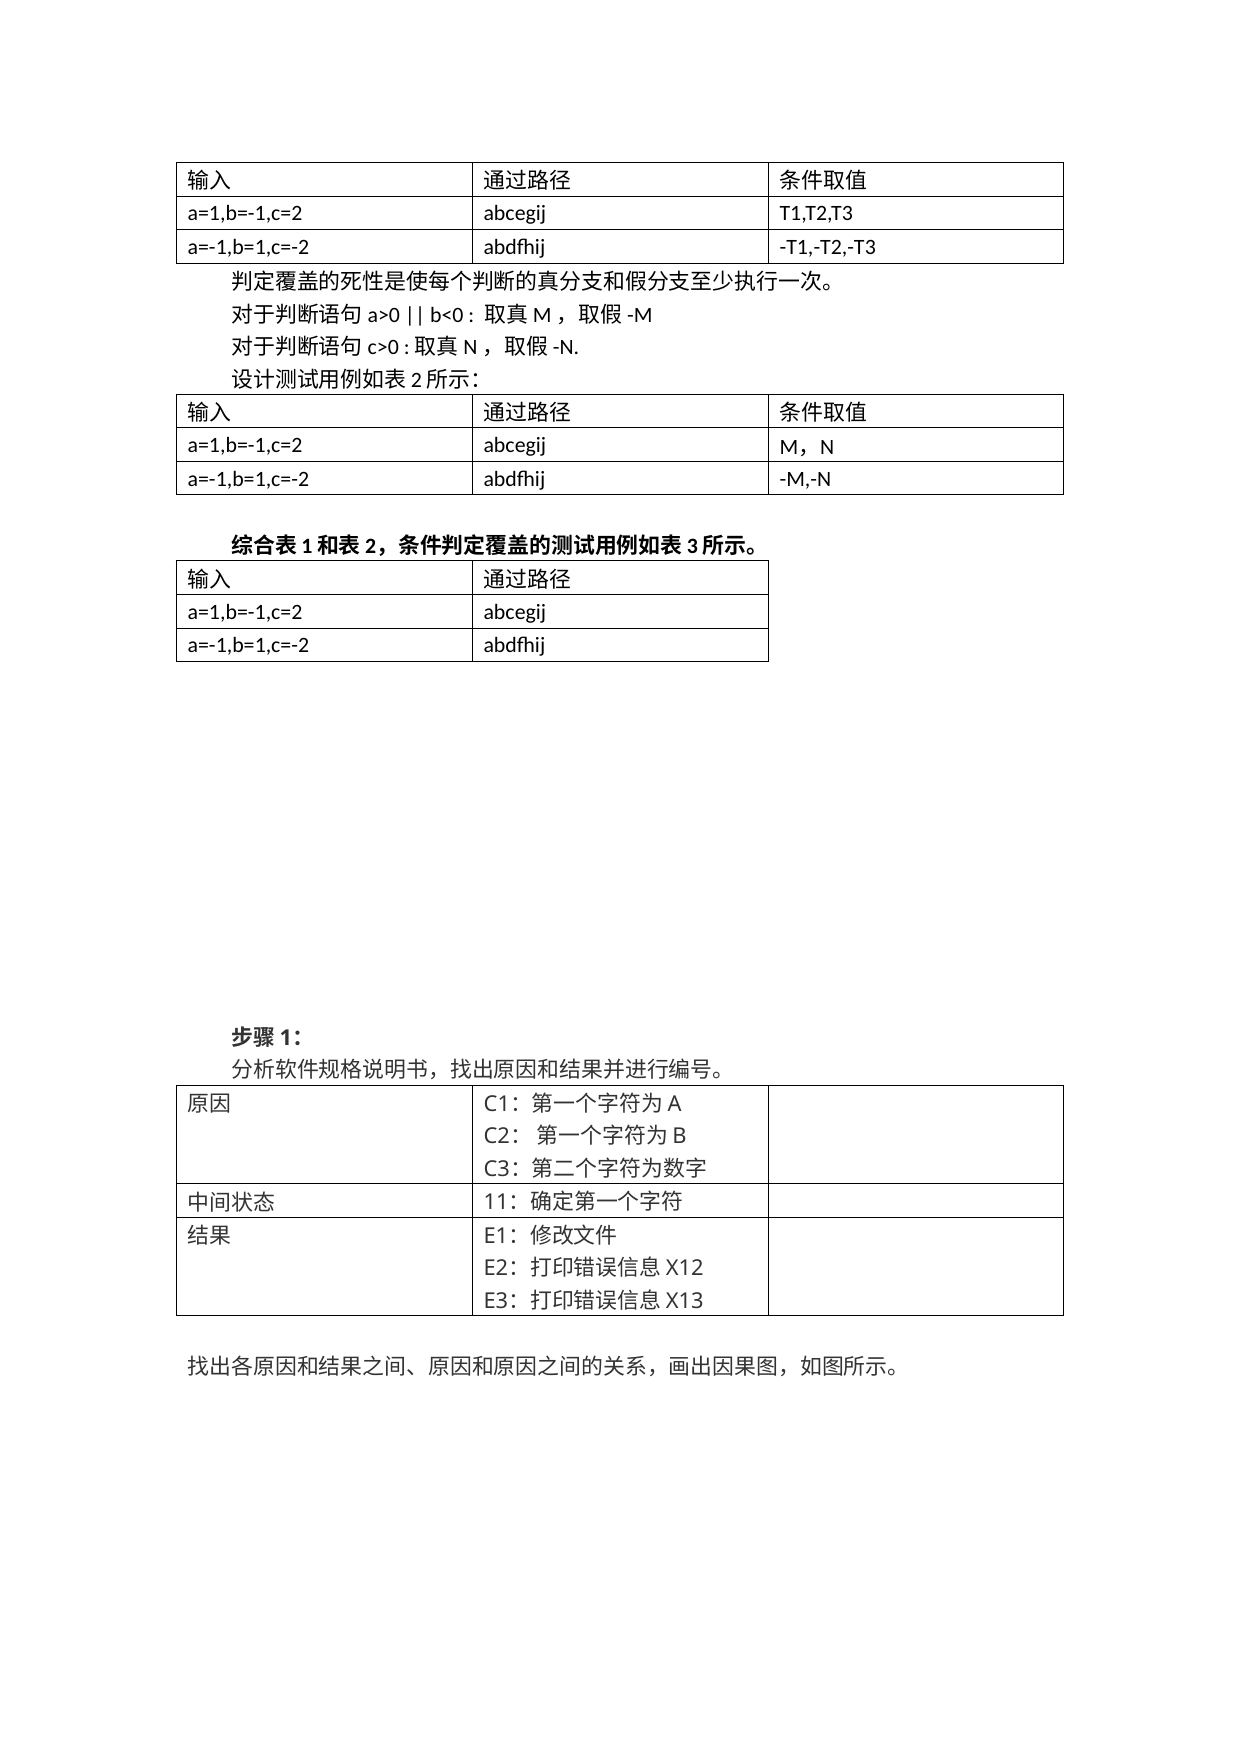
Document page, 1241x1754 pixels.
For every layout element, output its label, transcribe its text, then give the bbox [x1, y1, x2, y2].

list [187, 1316, 1053, 1381]
table_header 通过路径 [473, 561, 768, 594]
table_header 原因 [177, 1086, 472, 1183]
list 对于判断语句 a>0 || b<0 : 取真 M ，取假 -M [187, 296, 1053, 329]
list 判定覆盖的死性是使每个判断的真分支和假分支至少执行一次。 [187, 264, 1053, 296]
table_header [769, 1086, 1063, 1183]
table_header C1：第一个字符为A C2： 第一个字符为B C3：第二个字符为数字 [473, 1086, 768, 1183]
table_cell a=1,b=-1,c=2 [177, 197, 472, 229]
table_header 条件取值 [769, 163, 1063, 196]
table_header 输入 [177, 395, 472, 427]
table_header 条件取值 [769, 395, 1063, 427]
list 分析软件规格说明书，找出原因和结果并进行编号。 [187, 1052, 1053, 1084]
table_cell abdfhij [473, 462, 768, 494]
table_cell E1：修改文件 E2：打印错误信息X12 E3：打印错误信息X13 [473, 1218, 768, 1315]
list 设计测试用例如表2所示： [187, 361, 1053, 394]
table_cell 结果 [177, 1218, 472, 1315]
table_cell -T1,-T2,-T3 [769, 230, 1063, 263]
table_cell T1,T2,T3 [769, 197, 1063, 229]
table_cell a=-1,b=1,c=-2 [177, 462, 472, 494]
table_cell abcegij [473, 595, 768, 627]
table_header 通过路径 [473, 395, 768, 427]
table_cell abcegij [473, 428, 768, 461]
table_cell a=1,b=-1,c=2 [177, 428, 472, 461]
table_cell 中间状态 [177, 1184, 472, 1217]
table_header 输入 [177, 163, 472, 196]
list 综合表1和表2，条件判定覆盖的测试用例如表3所示。 [187, 528, 1053, 560]
table_cell -M,-N [769, 462, 1063, 494]
table_cell a=1,b=-1,c=2 [177, 595, 472, 627]
table_cell [769, 1218, 1063, 1315]
list 步骤1： [187, 1019, 1053, 1052]
table_cell a=-1,b=1,c=-2 [177, 230, 472, 263]
table_header 输入 [177, 561, 472, 594]
table_cell a=-1,b=1,c=-2 [177, 629, 472, 661]
table_cell [769, 1184, 1063, 1217]
table_cell 11：确定第一个字符 [473, 1184, 768, 1217]
table_cell abdfhij [473, 629, 768, 661]
table_cell abdfhij [473, 230, 768, 263]
table_cell M，N [769, 428, 1063, 461]
list 对于判断语句 c>0 : 取真 N ，取假 -N. [187, 329, 1053, 361]
table_cell abcegij [473, 197, 768, 229]
table_header 通过路径 [473, 163, 768, 196]
